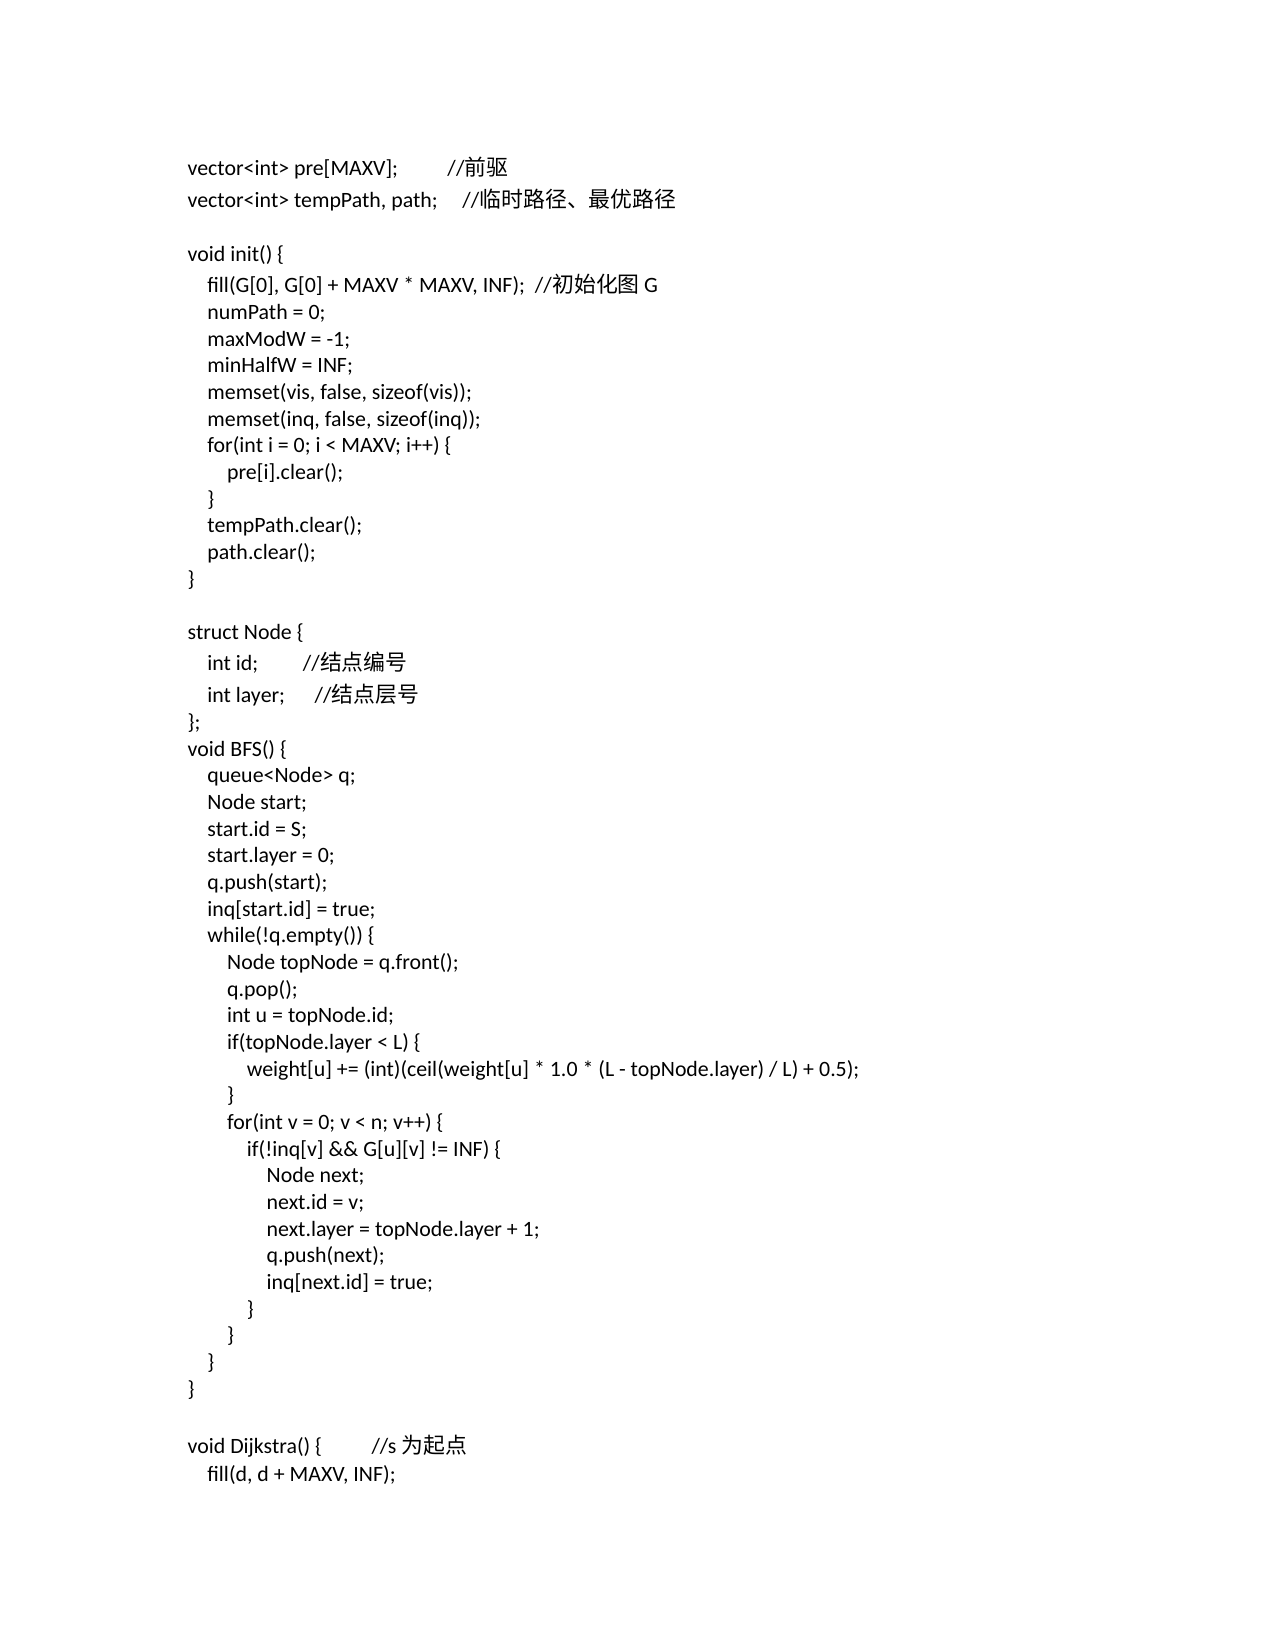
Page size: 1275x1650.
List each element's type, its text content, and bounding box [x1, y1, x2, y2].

text vector<int> tempPath, path; //临时路径、最优路径 [187, 182, 1087, 213]
text Node start; [187, 788, 1087, 815]
text int u = topNode.id; [187, 1002, 1087, 1028]
text start.id = S; [187, 815, 1087, 842]
text weight[u] += (int)(ceil(weight[u] * 1.0 * (L - topNode.layer) / L) + 0.5); [187, 1055, 1087, 1082]
text next.layer = topNode.layer + 1; [187, 1215, 1087, 1242]
text } [187, 1295, 1087, 1322]
text Node topNode = q.front(); [187, 948, 1087, 975]
text inq[next.id] = true; [187, 1268, 1087, 1295]
text pre[i].clear(); [187, 458, 1087, 485]
text void Dijkstra() { //s为起点 [187, 1428, 1087, 1460]
text if(topNode.layer < L) { [187, 1028, 1087, 1055]
text void BFS() { [187, 735, 1087, 762]
text void init() { [187, 240, 1087, 267]
text q.push(start); [187, 868, 1087, 895]
text q.push(next); [187, 1242, 1087, 1268]
text maxModW = -1; [187, 325, 1087, 352]
text Node next; [187, 1162, 1087, 1188]
text for(int i = 0; i < MAXV; i++) { [187, 432, 1087, 458]
text tempPath.clear(); [187, 512, 1087, 538]
text struct Node { [187, 618, 1087, 645]
text q.pop(); [187, 975, 1087, 1002]
text start.layer = 0; [187, 842, 1087, 868]
text int id; //结点编号 [187, 645, 1087, 677]
text while(!q.empty()) { [187, 922, 1087, 948]
text fill(d, d + MAXV, INF); [187, 1460, 1087, 1487]
text if(!inq[v] && G[u][v] != INF) { [187, 1135, 1087, 1162]
text } [187, 1322, 1087, 1348]
text } [187, 1082, 1087, 1108]
text } [187, 565, 1087, 592]
text next.id = v; [187, 1188, 1087, 1215]
text memset(vis, false, sizeof(vis)); [187, 378, 1087, 405]
text } [187, 485, 1087, 512]
text for(int v = 0; v < n; v++) { [187, 1108, 1087, 1135]
text vector<int> pre[MAXV]; //前驱 [187, 150, 1087, 182]
text } [187, 1375, 1087, 1402]
text } [187, 1348, 1087, 1375]
text }; [187, 708, 1087, 735]
text inq[start.id] = true; [187, 895, 1087, 922]
text path.clear(); [187, 538, 1087, 565]
text fill(G[0], G[0] + MAXV * MAXV, INF); //初始化图G [187, 267, 1087, 298]
text numPath = 0; [187, 298, 1087, 325]
text memset(inq, false, sizeof(inq)); [187, 405, 1087, 432]
text queue<Node> q; [187, 762, 1087, 788]
text int layer; //结点层号 [187, 677, 1087, 708]
text minHalfW = INF; [187, 352, 1087, 378]
